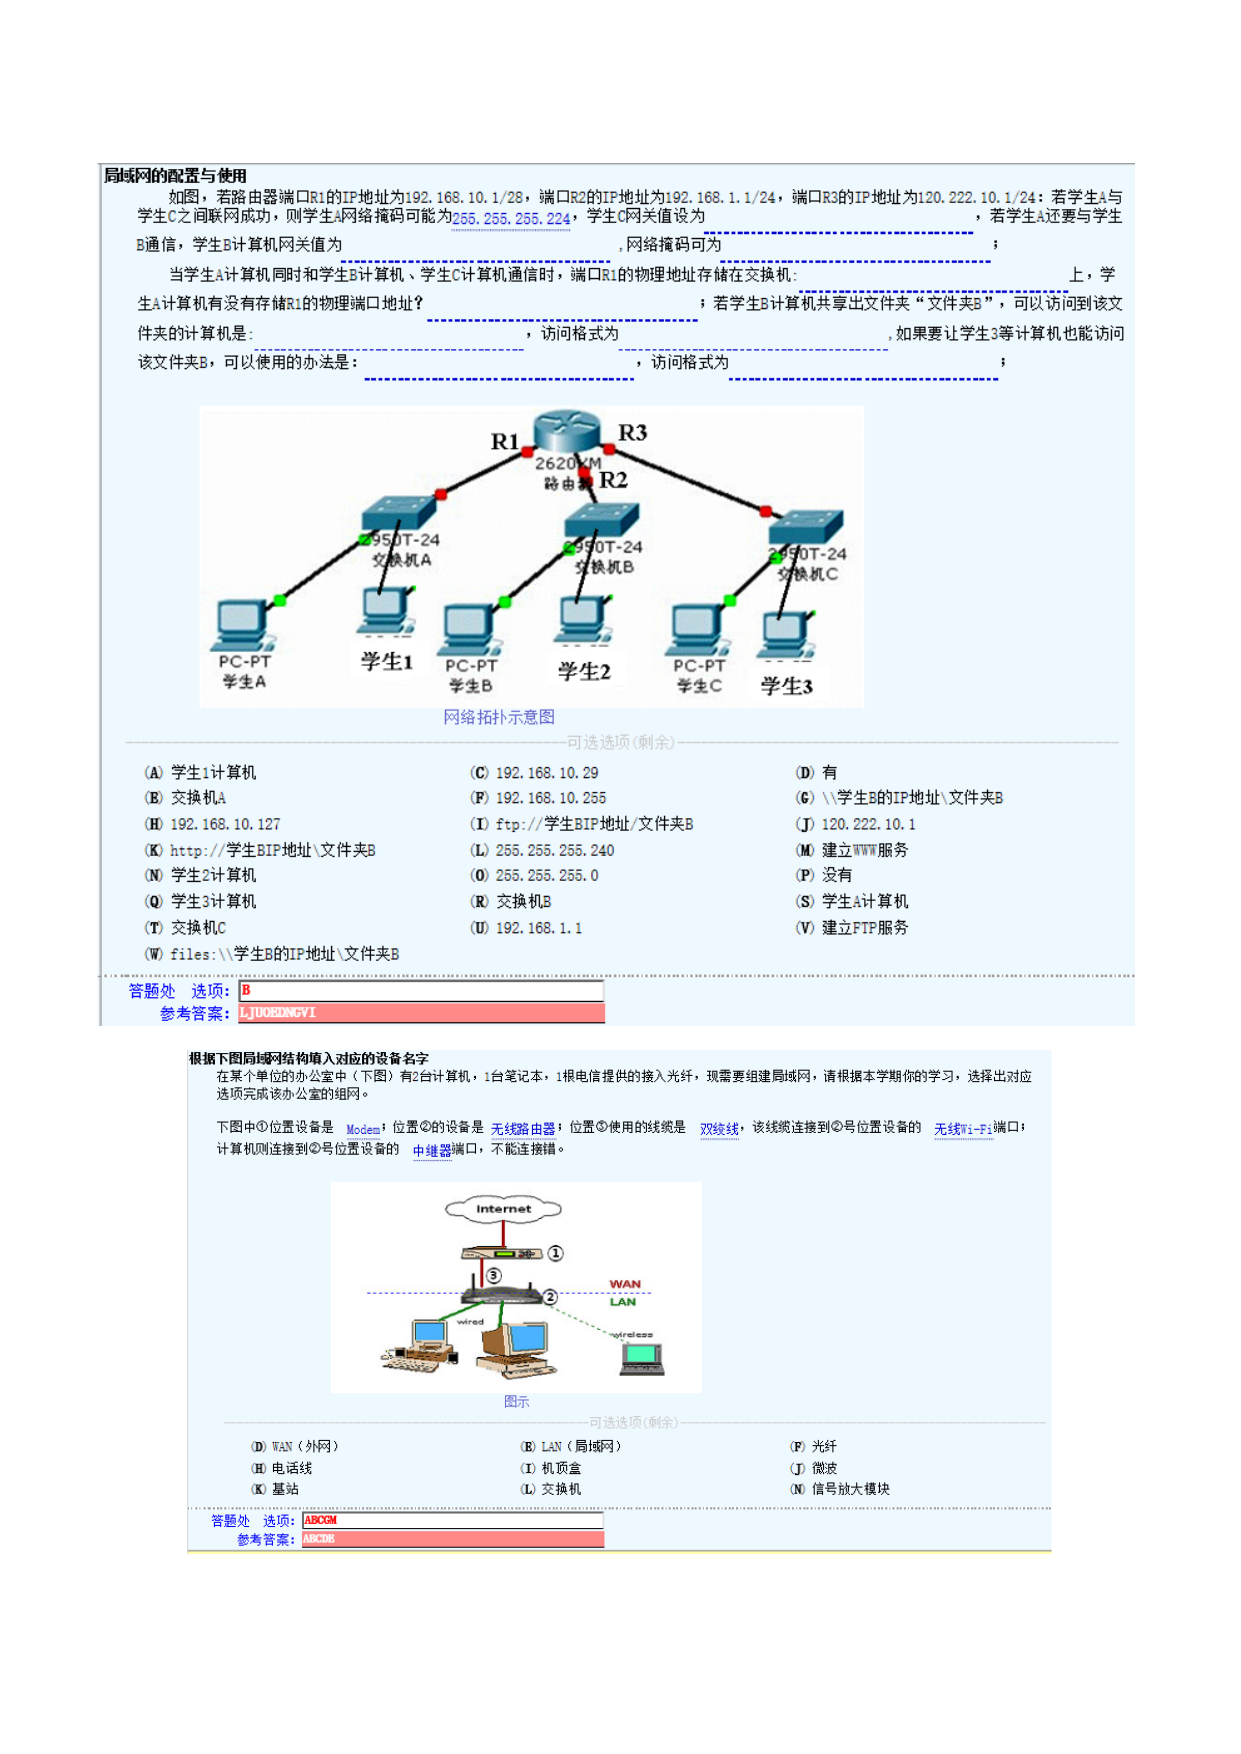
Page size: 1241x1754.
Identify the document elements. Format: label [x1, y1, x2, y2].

picture [187, 1050, 1052, 1554]
table_cell [96, 162, 1144, 1050]
picture [97, 163, 1135, 1026]
